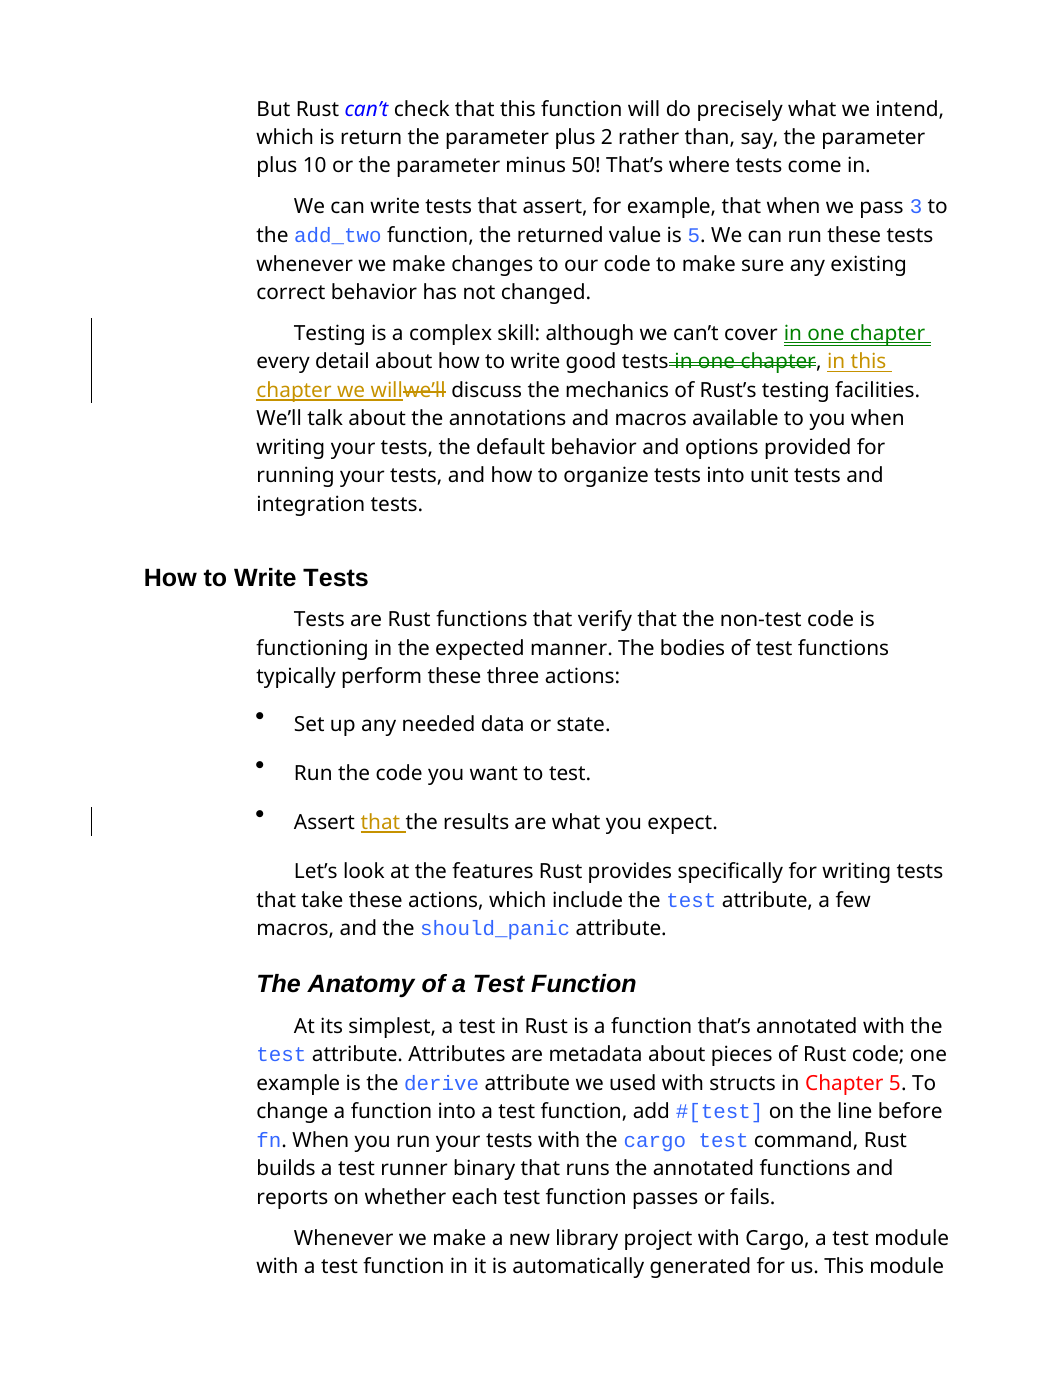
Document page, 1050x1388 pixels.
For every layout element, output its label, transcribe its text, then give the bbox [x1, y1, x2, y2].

text The Anatomy of a Test Function [256, 967, 950, 998]
text At its simplest, a test in Rust is a function that’s annotated with the test attribute. Attributes are metadata about pieces of Rust code; one example is the derive attribute we used with structs in Chapter 5. To change a function into a test function, add #[test] on the line before fn. When you run your tests with the cargo test command, Rust builds a test runner binary that runs the annotated functions and reports on whether each test function passes or fails. [256, 1011, 950, 1210]
text Tests are Rust functions that verify that the non-test code is functioning in the expected manner. The bodies of test functions typically perform these three actions: [256, 604, 950, 690]
list Run the code you want to test. [256, 758, 950, 786]
list Set up any needed data or state. [256, 709, 950, 737]
list Assert the results are what you expect. [256, 807, 950, 836]
text We can write tests that assert, for example, that when we pass 3 to the add_two function, the returned value is 5. We can run these tests whenever we make changes to our code to make sure any existing correct behavior has not changed. [256, 192, 950, 306]
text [256, 94, 950, 179]
text How to Write Tests [144, 561, 950, 592]
text Let’s look at the features Rust provides specifically for writing tests that take these actions, which include the test attribute, a few macros, and the should_panic attribute. [256, 856, 950, 942]
text Testing is a complex skill: although we can’t cover every detail about how to write good tests, discuss the mechanics of Rust’s testing facilities. We’ll talk about the annotations and macros available to you when writing your tests, the default behavior and options provided for running your tests, and how to organize tests into unit tests and integration tests. [256, 318, 950, 517]
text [256, 1223, 950, 1279]
